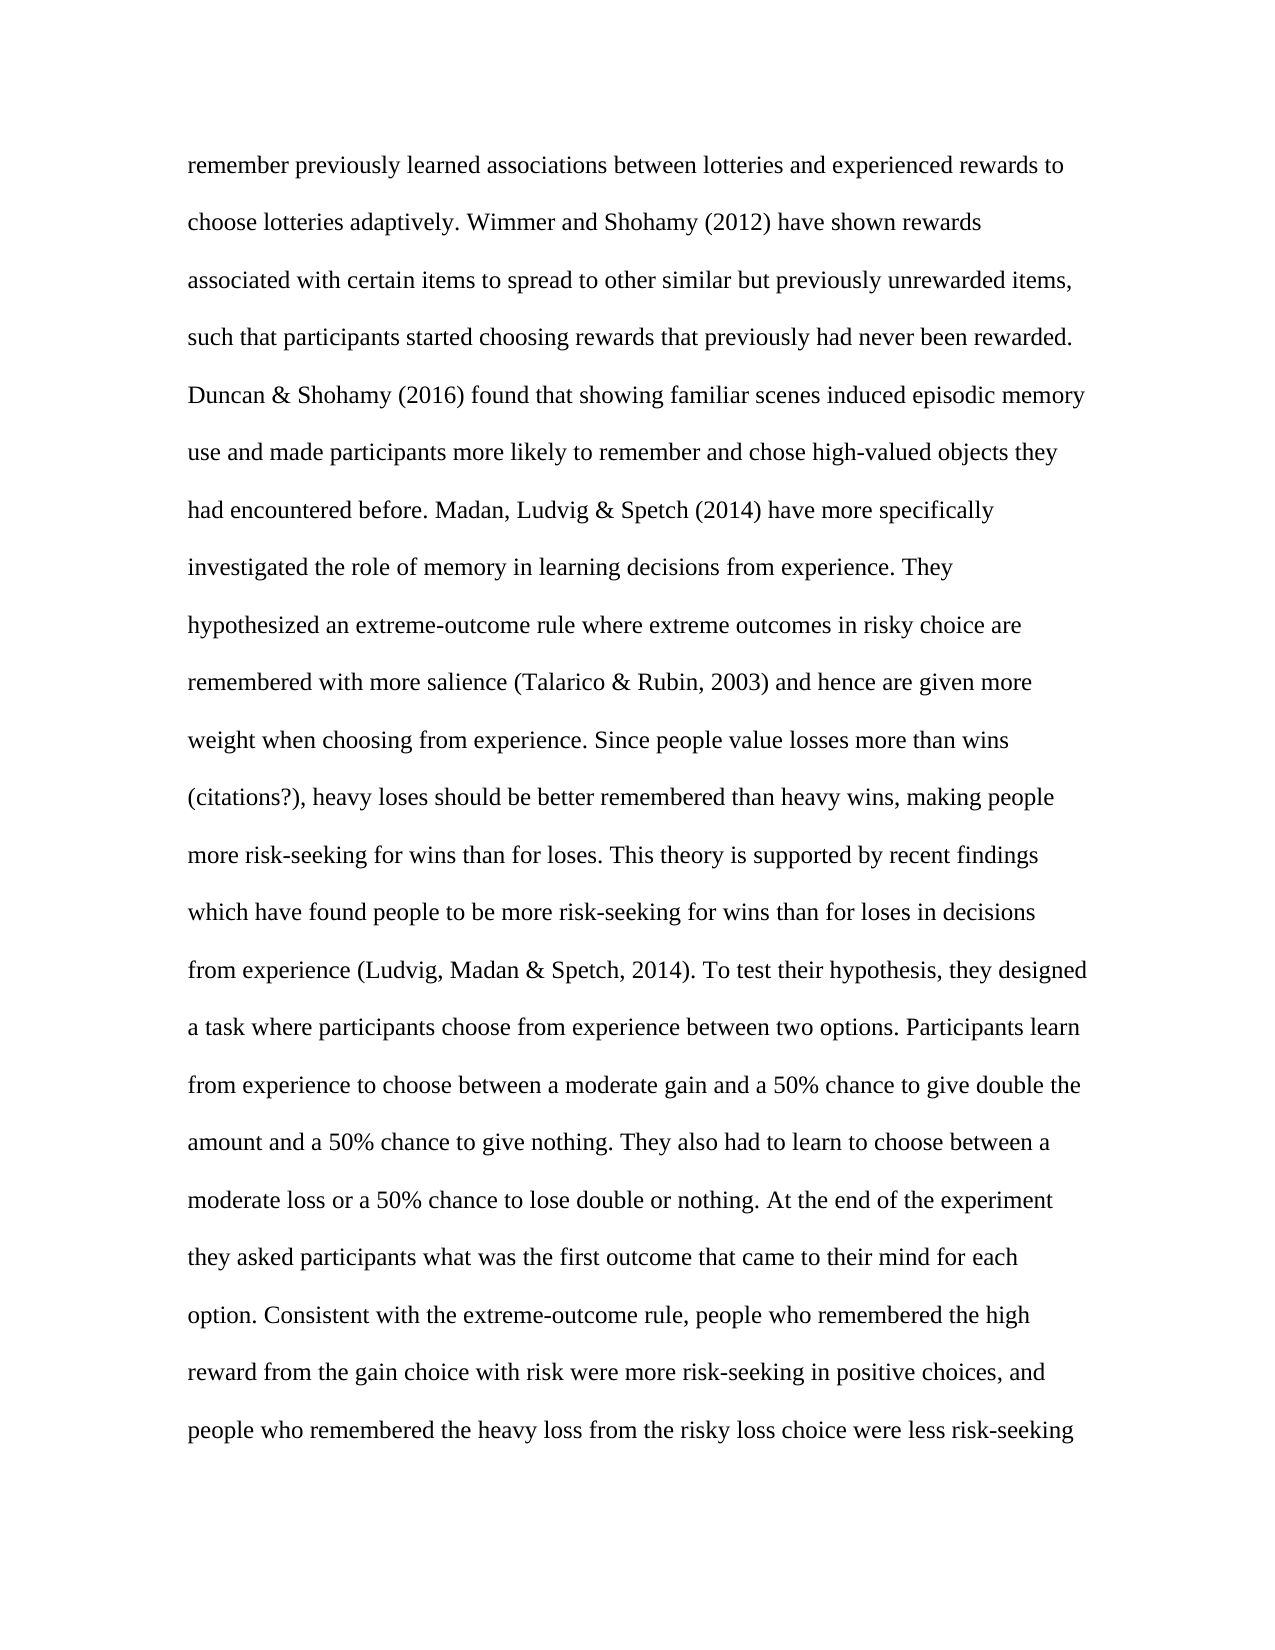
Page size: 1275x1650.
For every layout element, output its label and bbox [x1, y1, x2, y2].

text [187, 150, 1087, 1444]
